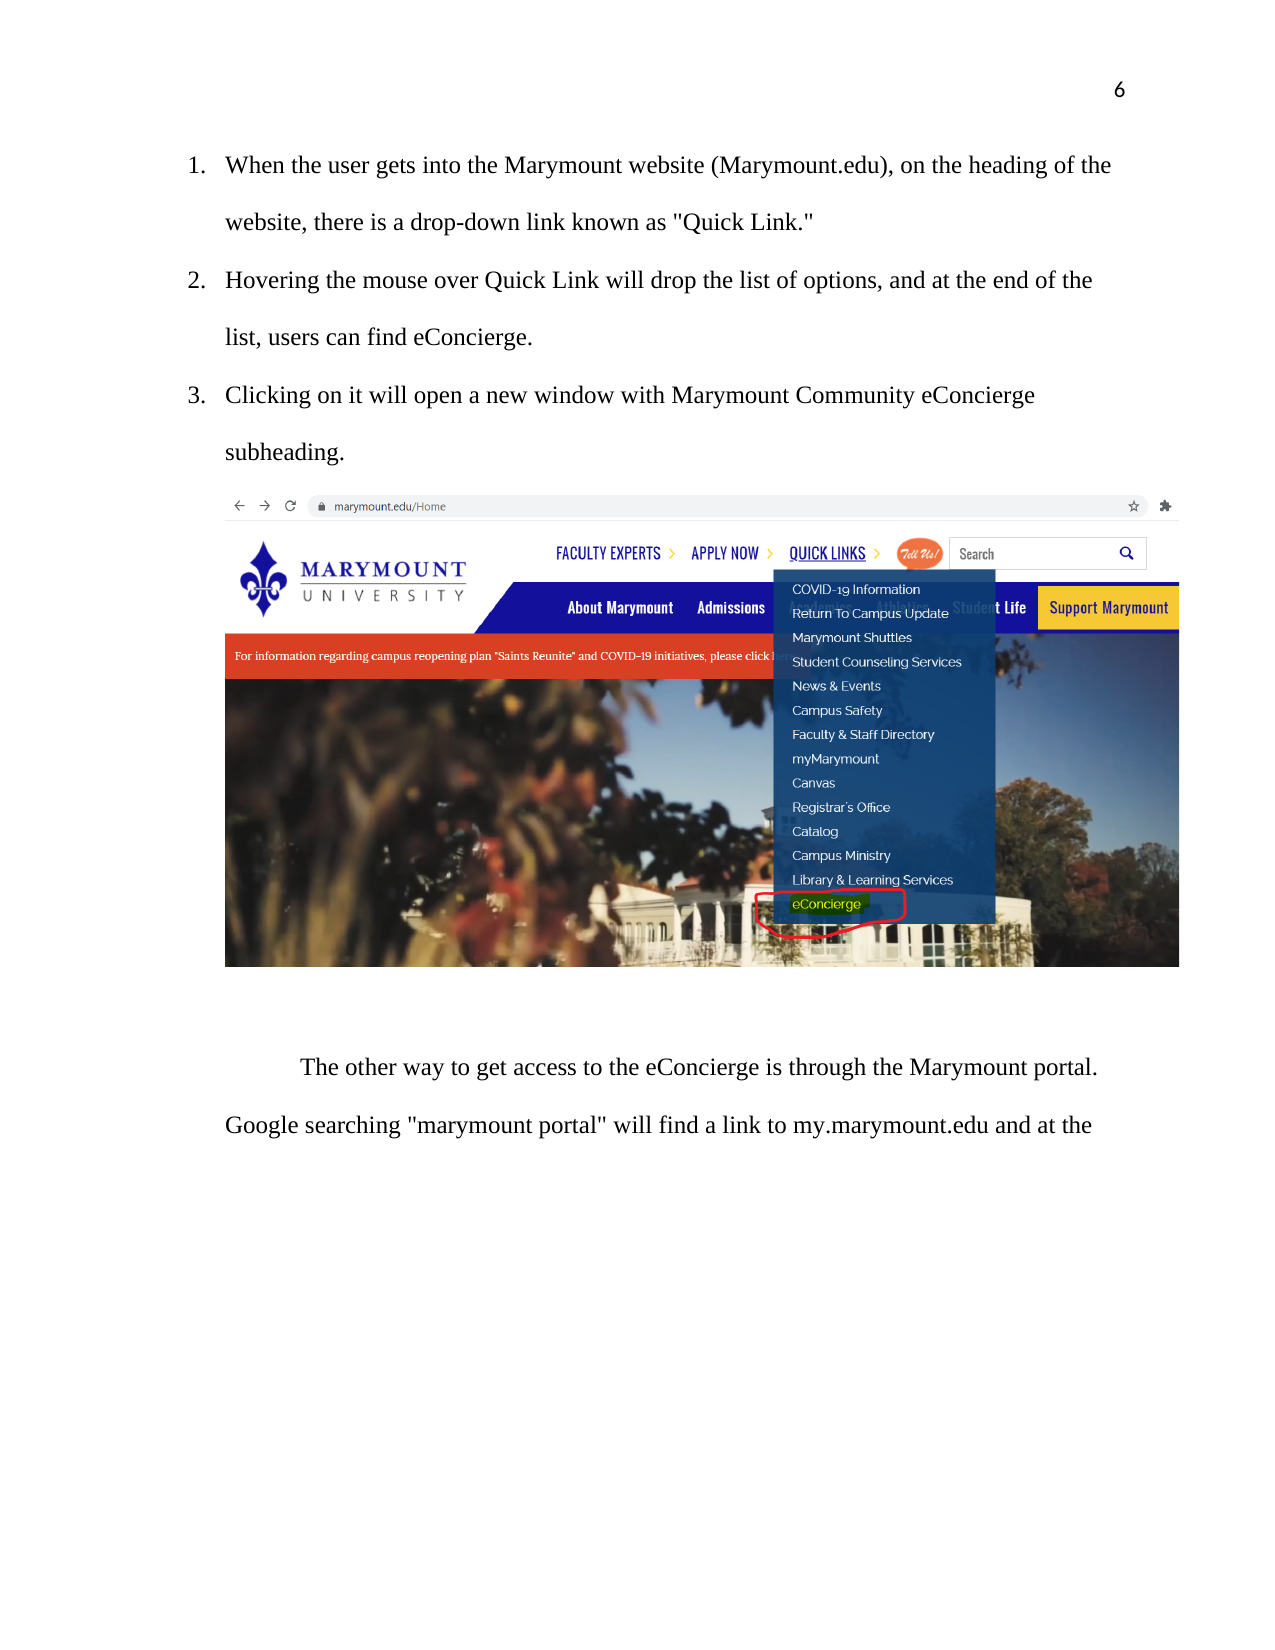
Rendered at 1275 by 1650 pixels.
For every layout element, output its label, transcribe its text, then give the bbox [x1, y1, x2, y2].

list Hovering the mouse over Quick Link will drop the list of options, and at the end of the list, users can find eConcierge. [187, 265, 1125, 351]
list The other way to get access to the eConcierge is through the Marymount portal. Google searching "marymount portal" will find a link to my.marymount.edu and at the end of the portal, there is econcierge tab that will prompt to the eConcierge home page. [225, 1052, 1125, 1139]
list When the user gets into the Marymount website (Marymount.edu), on the heading of the website, there is a drop-down link known as "Quick Link." [187, 150, 1125, 236]
picture [225, 494, 1180, 967]
